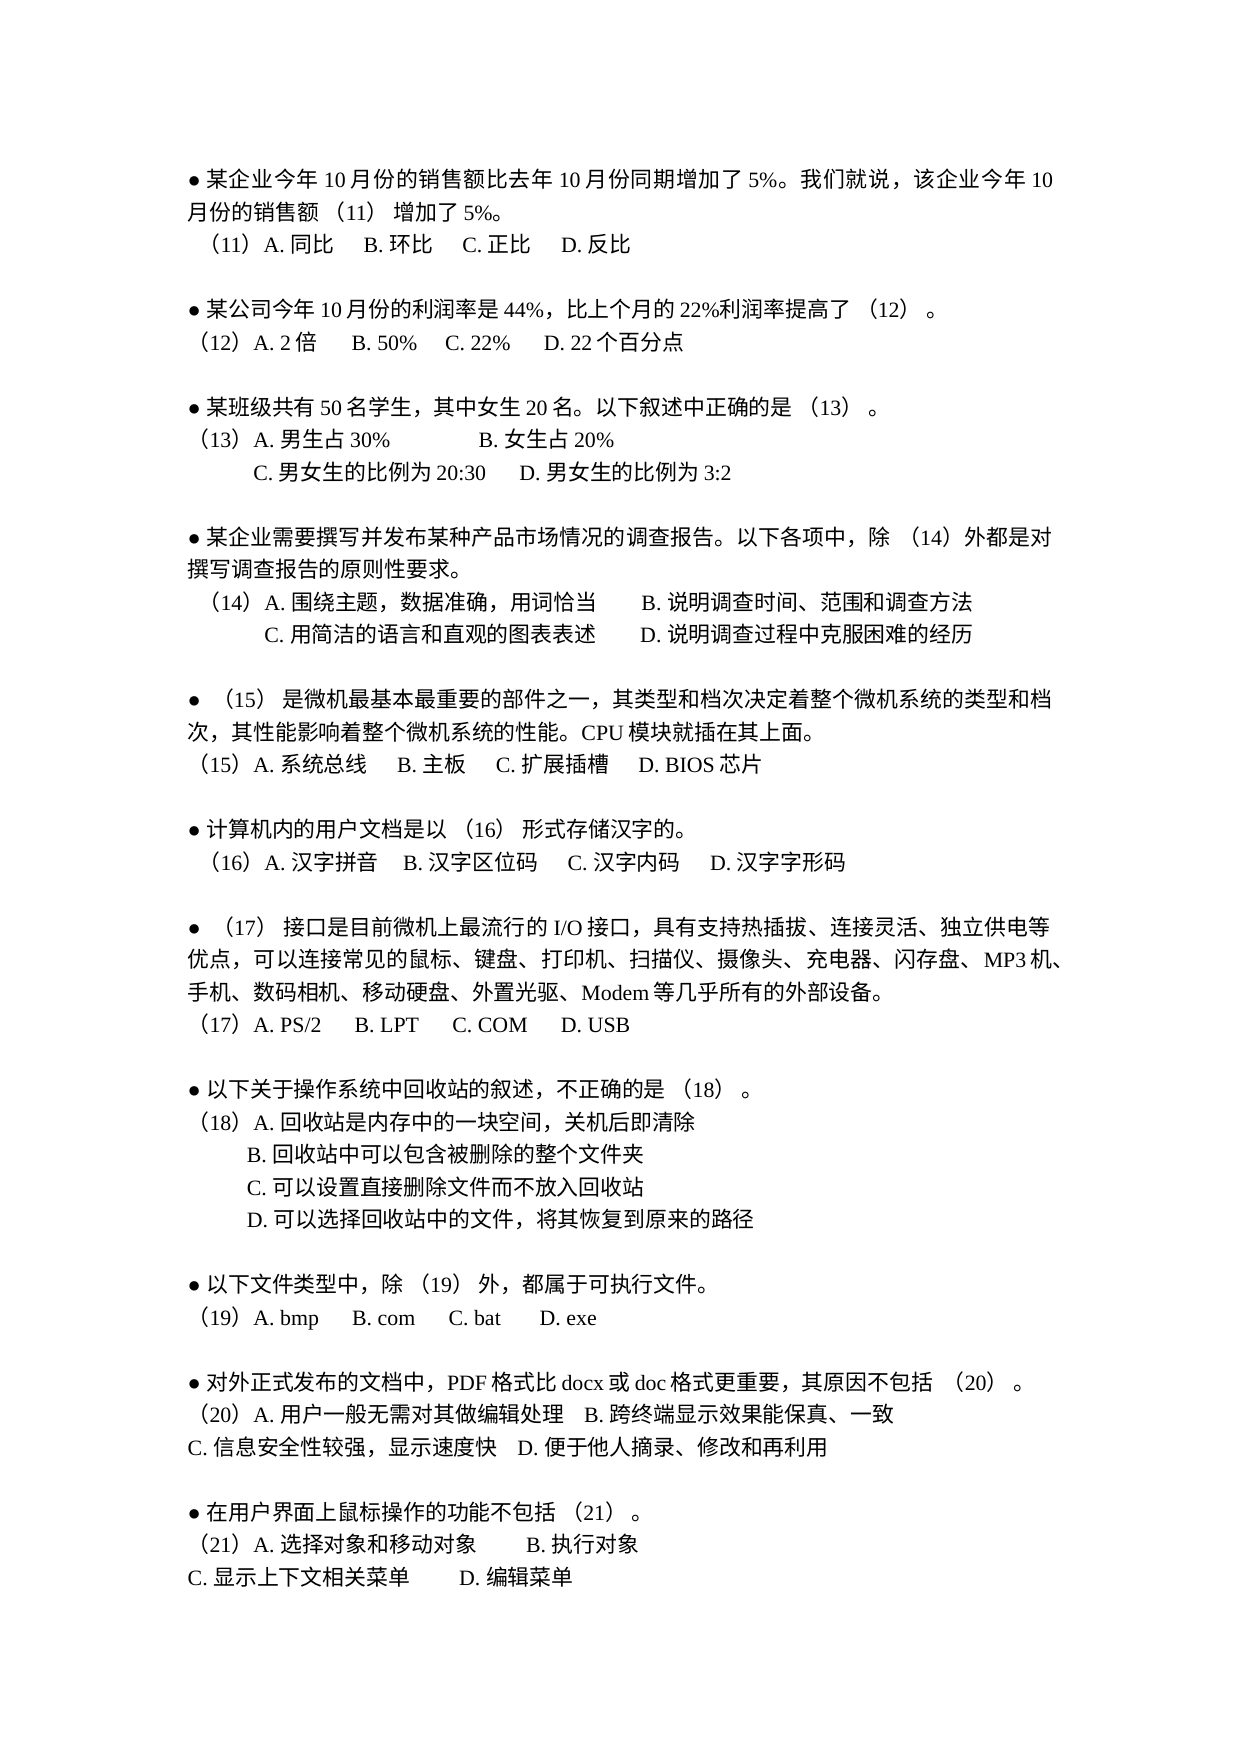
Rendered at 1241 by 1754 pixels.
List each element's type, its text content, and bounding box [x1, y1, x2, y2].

text ● 以下关于操作系统中回收站的叙述，不正确的是 （18） 。 [187, 1072, 1053, 1104]
text ● （17） 接口是目前微机上最流行的I/O接口，具有支持热插拔、连接灵活、独立供电等优点，可以连接常见的鼠标、键盘、打印机、扫描仪、摄像头、充电器、闪存盘、MP3机、手机、数码相机、移动硬盘、外置光驱、Modem等几乎所有的外部设备。 [187, 909, 1053, 1007]
text （16）A. 汉字拼音 B. 汉字区位码 C. 汉字内码 D. 汉字字形码 [187, 844, 1053, 877]
text ● 计算机内的用户文档是以 （16） 形式存储汉字的。 [187, 812, 1053, 844]
text （18）A. 回收站是内存中的一块空间，关机后即清除 [187, 1104, 1053, 1137]
text （11）A. 同比 B. 环比 C. 正比 D. 反比 [187, 227, 1053, 259]
text （13）A. 男生占30% B. 女生占20% [187, 422, 1053, 454]
text ● 某企业需要撰写并发布某种产品市场情况的调查报告。以下各项中，除 （14）外都是对撰写调查报告的原则性要求。 [187, 519, 1053, 584]
text （15）A. 系统总线 B. 主板 C. 扩展插槽 D. BIOS芯片 [187, 747, 1053, 779]
text （19）A. bmp B. com C. bat D. exe [187, 1299, 1053, 1332]
text ● 某班级共有50名学生，其中女生20名。以下叙述中正确的是 （13） 。 [187, 389, 1053, 422]
text D. 可以选择回收站中的文件，将其恢复到原来的路径 [187, 1202, 1053, 1234]
text ● 对外正式发布的文档中，PDF格式比docx或doc格式更重要，其原因不包括 （20） 。 [187, 1364, 1053, 1397]
text （21）A. 选择对象和移动对象 B. 执行对象 [187, 1527, 1053, 1559]
text ● 某企业今年10月份的销售额比去年10月份同期增加了5%。我们就说，该企业今年10月份的销售额 （11） 增加了5%。 [187, 162, 1053, 227]
text （12）A. 2倍 B. 50% C. 22% D. 22个百分点 [187, 324, 1053, 357]
text C. 信息安全性较强，显示速度快 D. 便于他人摘录、修改和再利用 [187, 1429, 1053, 1462]
text C. 用简洁的语言和直观的图表表述 D. 说明调查过程中克服困难的经历 [187, 617, 1053, 649]
text ● 在用户界面上鼠标操作的功能不包括 （21） 。 [187, 1494, 1053, 1527]
text ● 某公司今年10月份的利润率是44%，比上个月的22%利润率提高了 （12） 。 [187, 292, 1053, 324]
text （20）A. 用户一般无需对其做编辑处理 B. 跨终端显示效果能保真、一致 [187, 1397, 1053, 1429]
text C. 男女生的比例为20:30 D. 男女生的比例为3:2 [187, 454, 1053, 487]
text C. 可以设置直接删除文件而不放入回收站 [187, 1169, 1053, 1202]
text C. 显示上下文相关菜单 D. 编辑菜单 [187, 1559, 1053, 1592]
text ● （15） 是微机最基本最重要的部件之一，其类型和档次决定着整个微机系统的类型和档次，其性能影响着整个微机系统的性能。CPU模块就插在其上面。 [187, 682, 1053, 747]
text （14）A. 围绕主题，数据准确，用词恰当 B. 说明调查时间、范围和调查方法 [187, 584, 1053, 617]
text ● 以下文件类型中，除 （19） 外，都属于可执行文件。 [187, 1267, 1053, 1299]
text B. 回收站中可以包含被删除的整个文件夹 [187, 1137, 1053, 1169]
text （17）A. PS/2 B. LPT C. COM D. USB [187, 1007, 1053, 1039]
